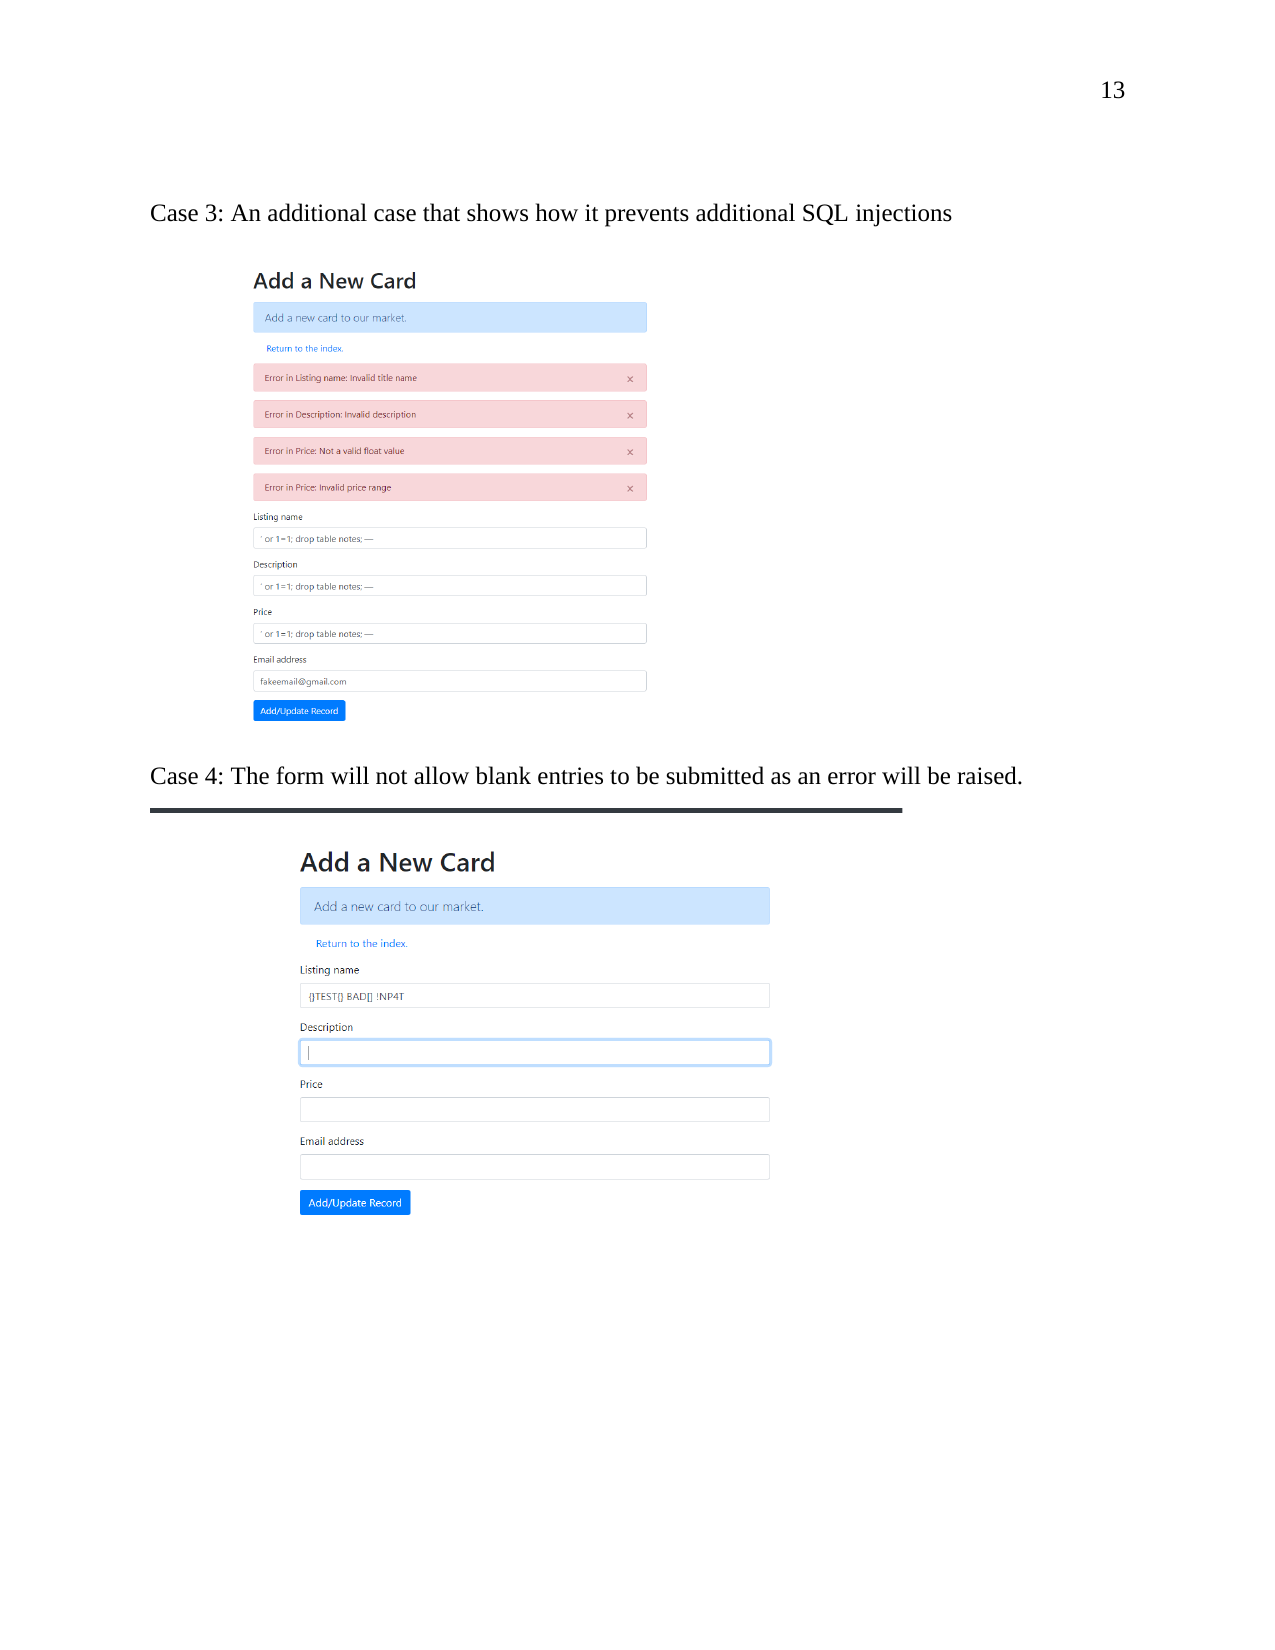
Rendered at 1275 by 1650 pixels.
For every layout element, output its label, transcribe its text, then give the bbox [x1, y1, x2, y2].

picture [150, 808, 903, 1331]
text Case 3: An additional case that shows how it prevents additional SQL injections [150, 198, 1125, 226]
text Case 4: The form will not allow blank entries to be submitted as an error will be raised. [150, 761, 1125, 790]
picture [150, 245, 743, 742]
